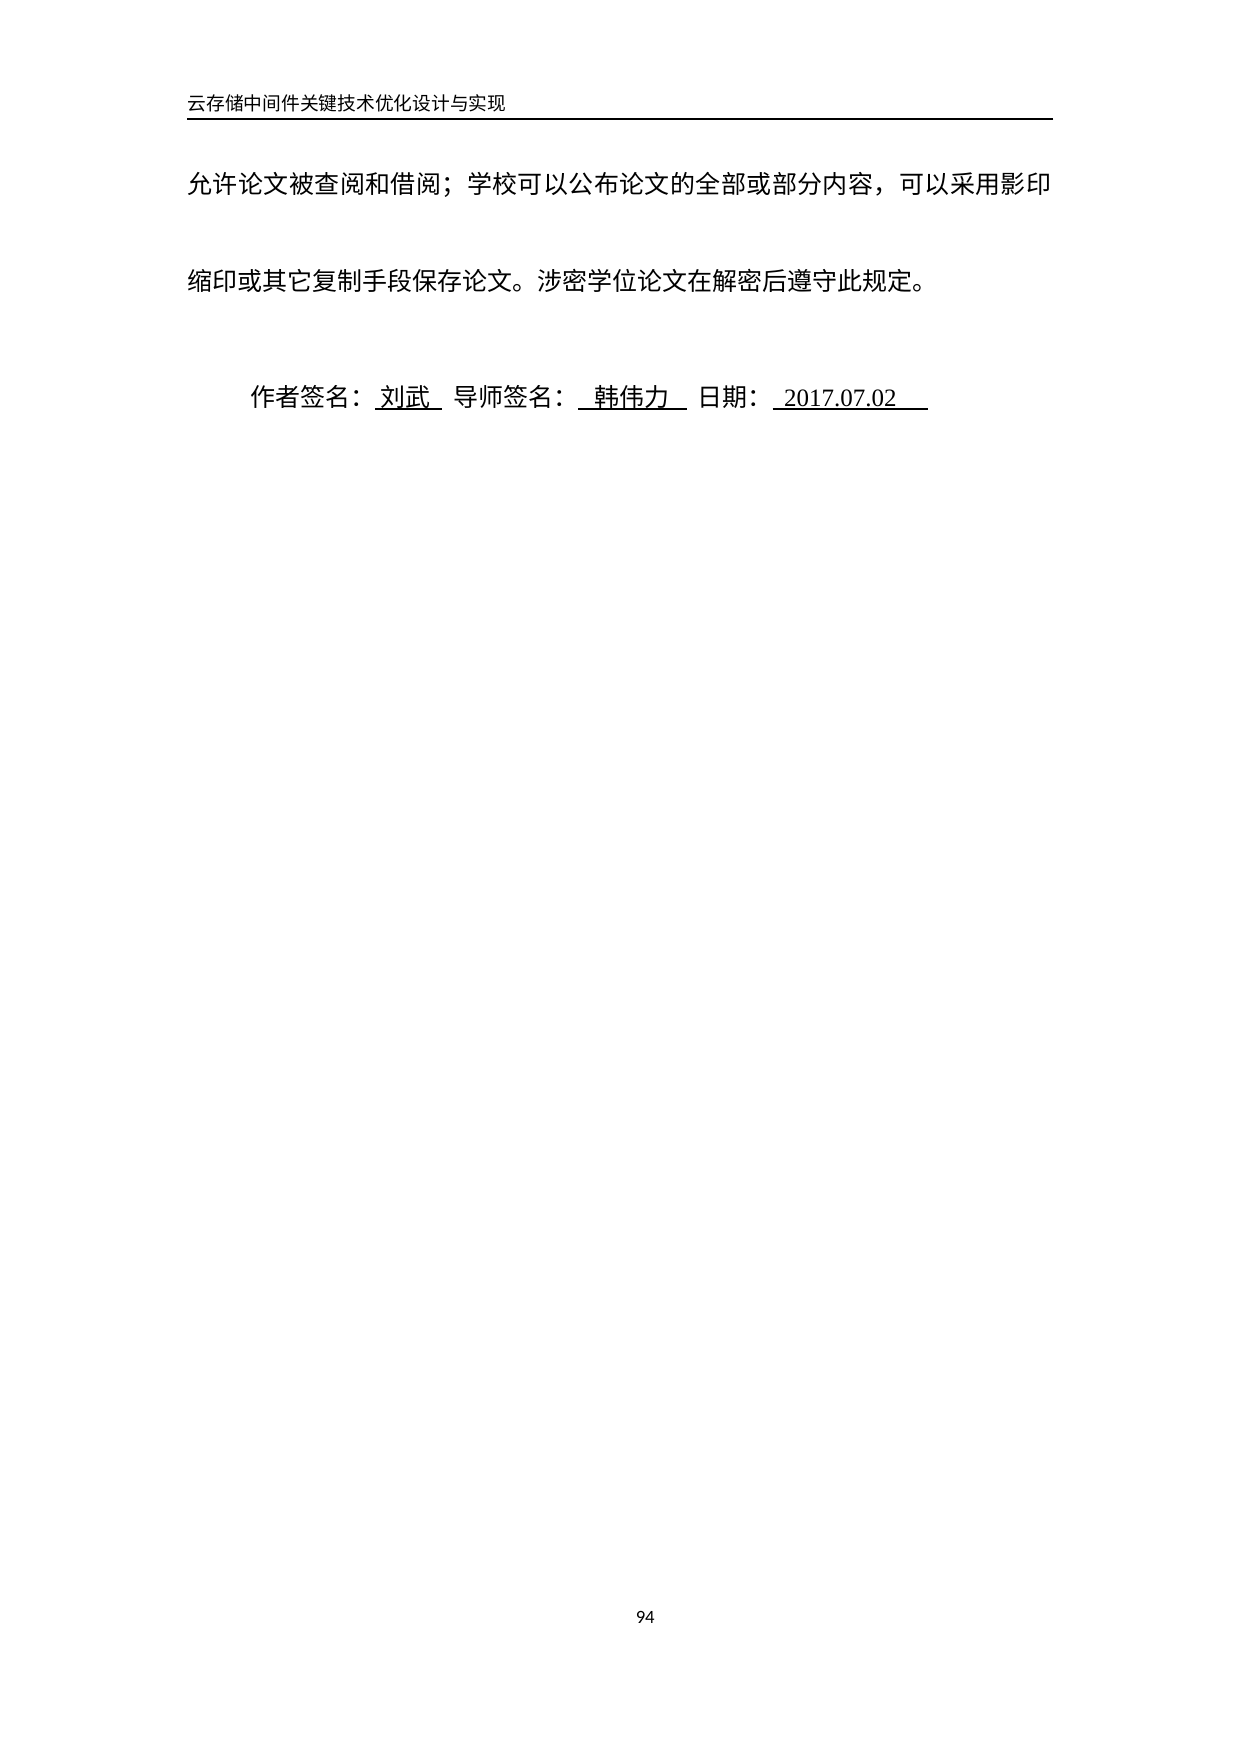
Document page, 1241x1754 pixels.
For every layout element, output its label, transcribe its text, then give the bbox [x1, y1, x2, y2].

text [187, 150, 1053, 312]
text 作者签名： 刘武 导师签名： 韩伟力 日期： 2017.07.02 [187, 363, 1053, 428]
